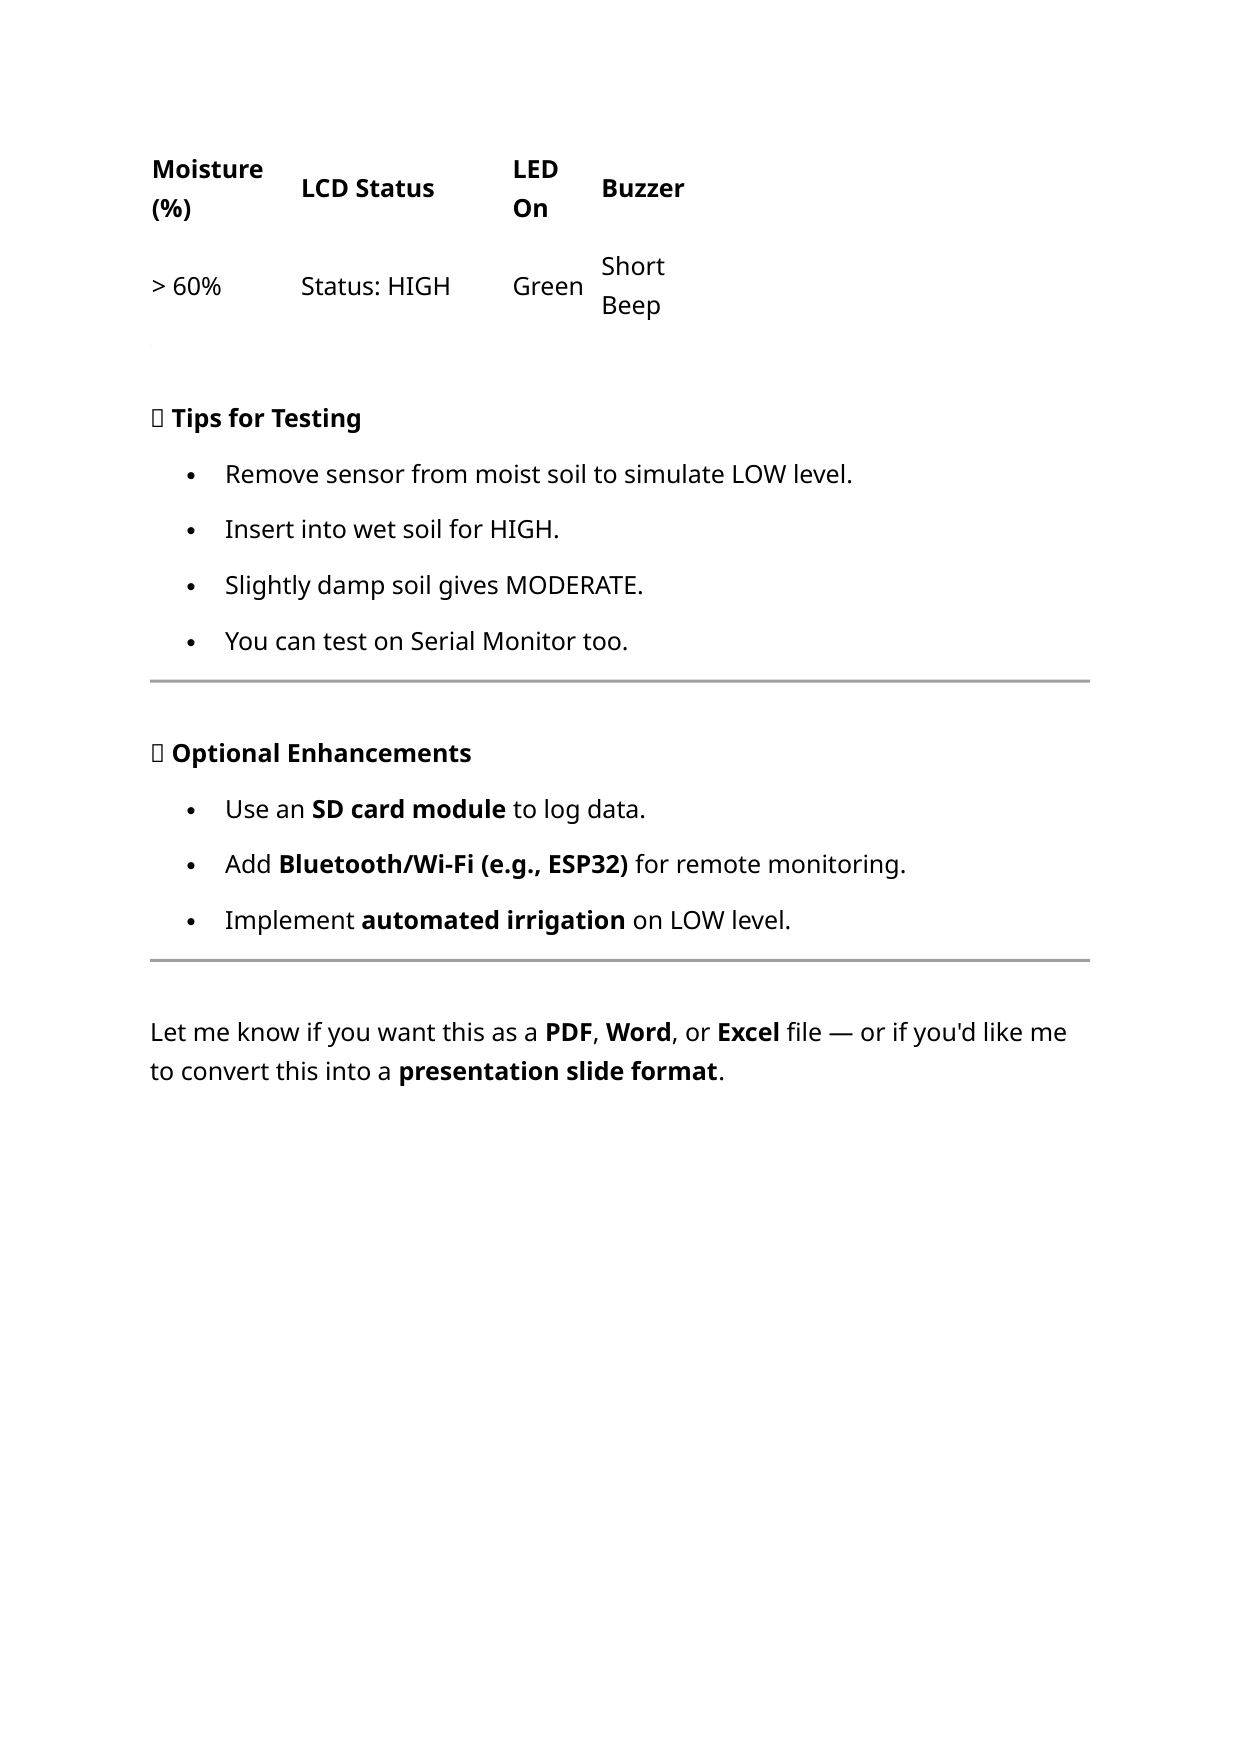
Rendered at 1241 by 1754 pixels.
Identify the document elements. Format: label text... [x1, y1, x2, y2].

table_cell Green [511, 247, 600, 344]
table_cell > 60% [150, 247, 299, 344]
table_header LCD Status [299, 150, 511, 247]
text 📌 Optional Enhancements [150, 735, 1090, 769]
table_header LED On [511, 150, 600, 247]
text Let me know if you want this as a PDF, Word, or Excel file — or if you'd like me to convert this into a presentation slide format. [150, 1014, 1090, 1088]
list Slightly damp soil gives MODERATE. [187, 568, 1090, 602]
list Add Bluetooth/Wi-Fi (e.g., ESP32) for remote monitoring. [187, 847, 1090, 881]
table_header Moisture (%) [150, 150, 299, 247]
list Implement automated irrigation on LOW level. [187, 903, 1090, 937]
list Use an SD card module to log data. [187, 791, 1090, 825]
list Remove sensor from moist soil to simulate LOW level. [187, 456, 1090, 490]
table_cell Status: HIGH [299, 247, 511, 344]
text ✅ Tips for Testing [150, 400, 1090, 434]
list You can test on Serial Monitor too. [187, 624, 1090, 658]
list Insert into wet soil for HIGH. [187, 512, 1090, 546]
table_cell Short Beep [600, 247, 726, 344]
table_header Buzzer [600, 150, 726, 247]
